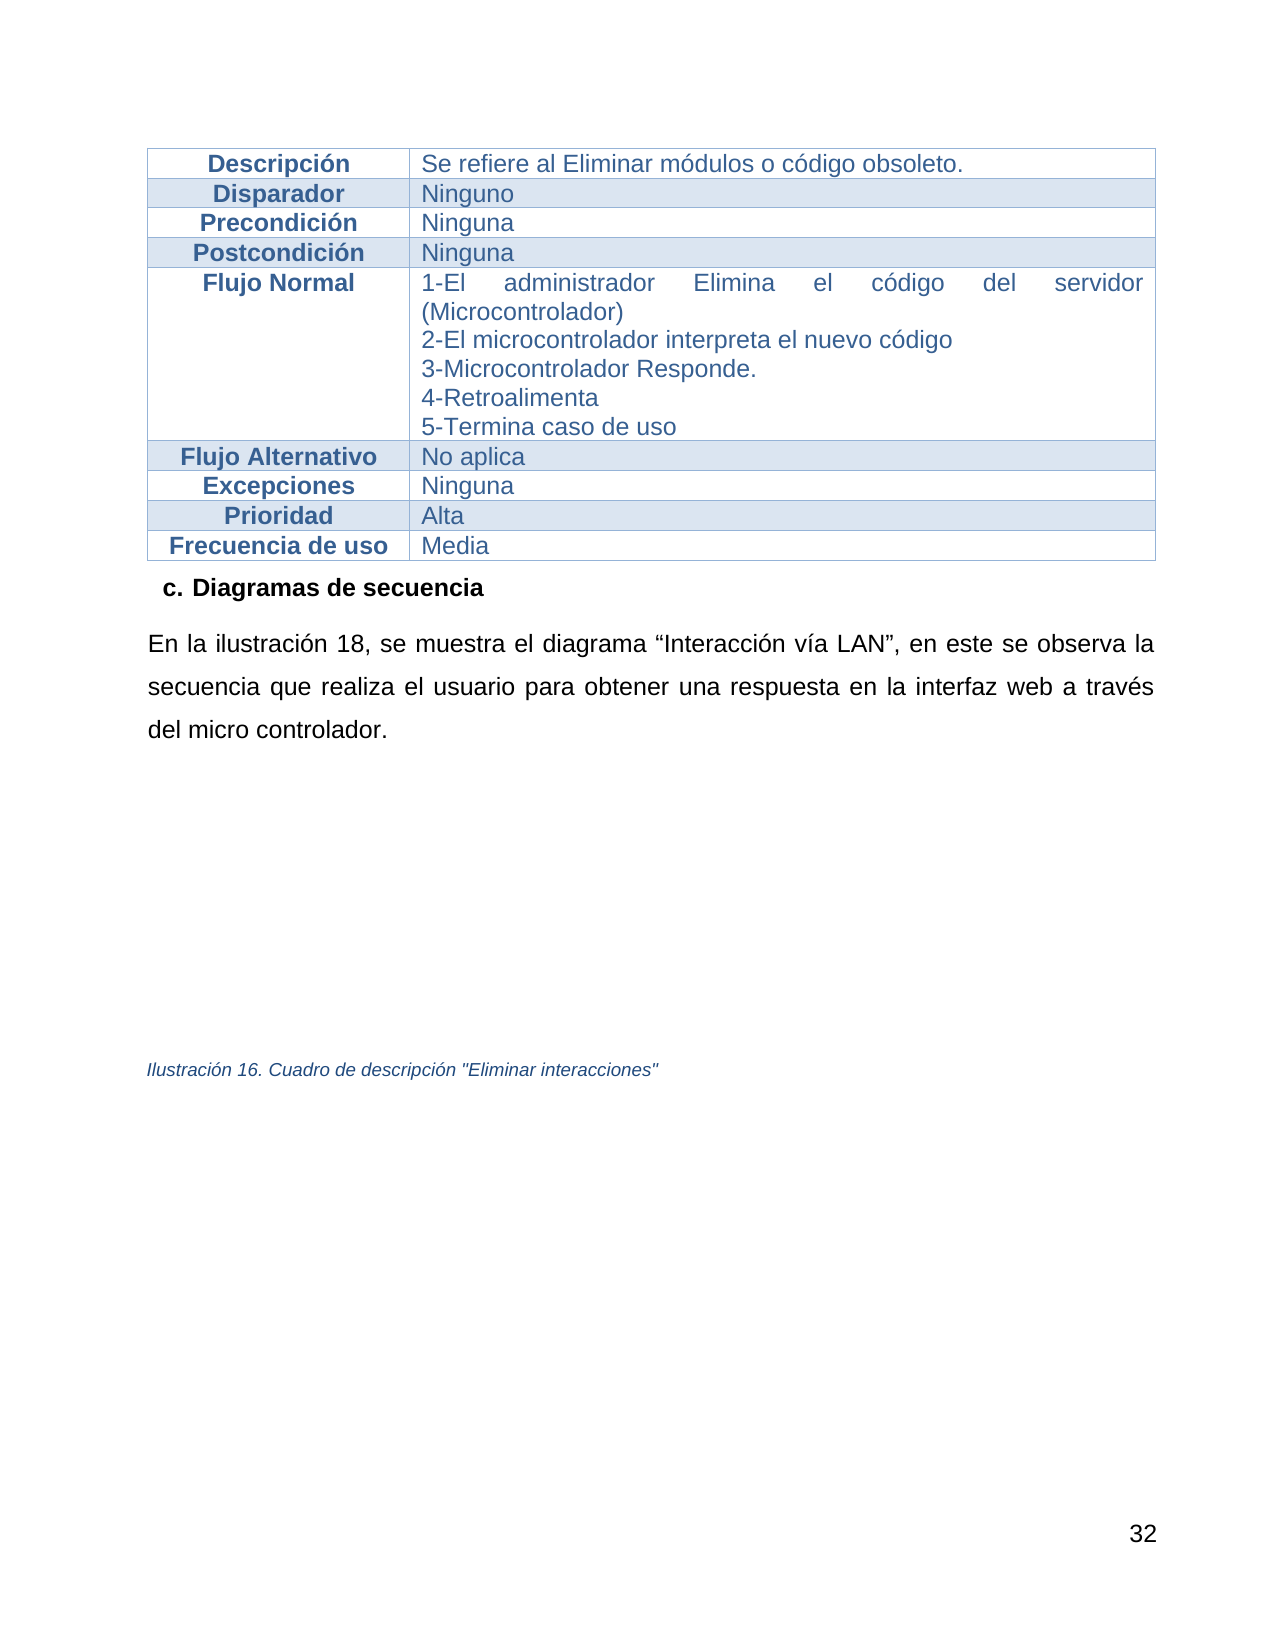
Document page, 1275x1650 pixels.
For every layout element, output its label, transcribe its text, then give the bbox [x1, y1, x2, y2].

table_cell Ninguna [410, 471, 1155, 500]
table_cell Disparador [148, 179, 409, 207]
table_cell 1-El administrador Elimina el código del servidor (Microcontrolador) 2-El microcontrolador interpreta el nuevo código 3-Microcontrolador Responde. 4-Retroalimenta 5-Termina caso de uso [410, 268, 1155, 440]
table_cell Excepciones [148, 471, 409, 500]
table_cell Se refiere al Eliminar módulos o código obsoleto. [410, 149, 1155, 177]
table_cell Ninguna [410, 238, 1155, 267]
table_cell Frecuencia de uso [148, 531, 409, 559]
list Diagramas de secuencia [162, 573, 1157, 602]
table_cell Ninguno [410, 179, 1155, 207]
table_cell Media [410, 531, 1155, 559]
table_cell Flujo Alternativo [148, 441, 409, 470]
table_cell Alta [410, 501, 1155, 530]
table_cell Precondición [148, 208, 409, 237]
text En la ilustración 18, se muestra el diagrama “Interacción vía LAN”, en este se observa la secuencia que realiza el usuario para obtener una respuesta en la interfaz web a través del micro controlador. [148, 629, 1157, 744]
table_cell Postcondición [148, 238, 409, 267]
table_cell Prioridad [148, 501, 409, 530]
table_cell Flujo Normal [148, 268, 409, 440]
table_cell Descripción [148, 149, 409, 177]
table_cell No aplica [410, 441, 1155, 470]
table_cell Ninguna [410, 208, 1155, 237]
